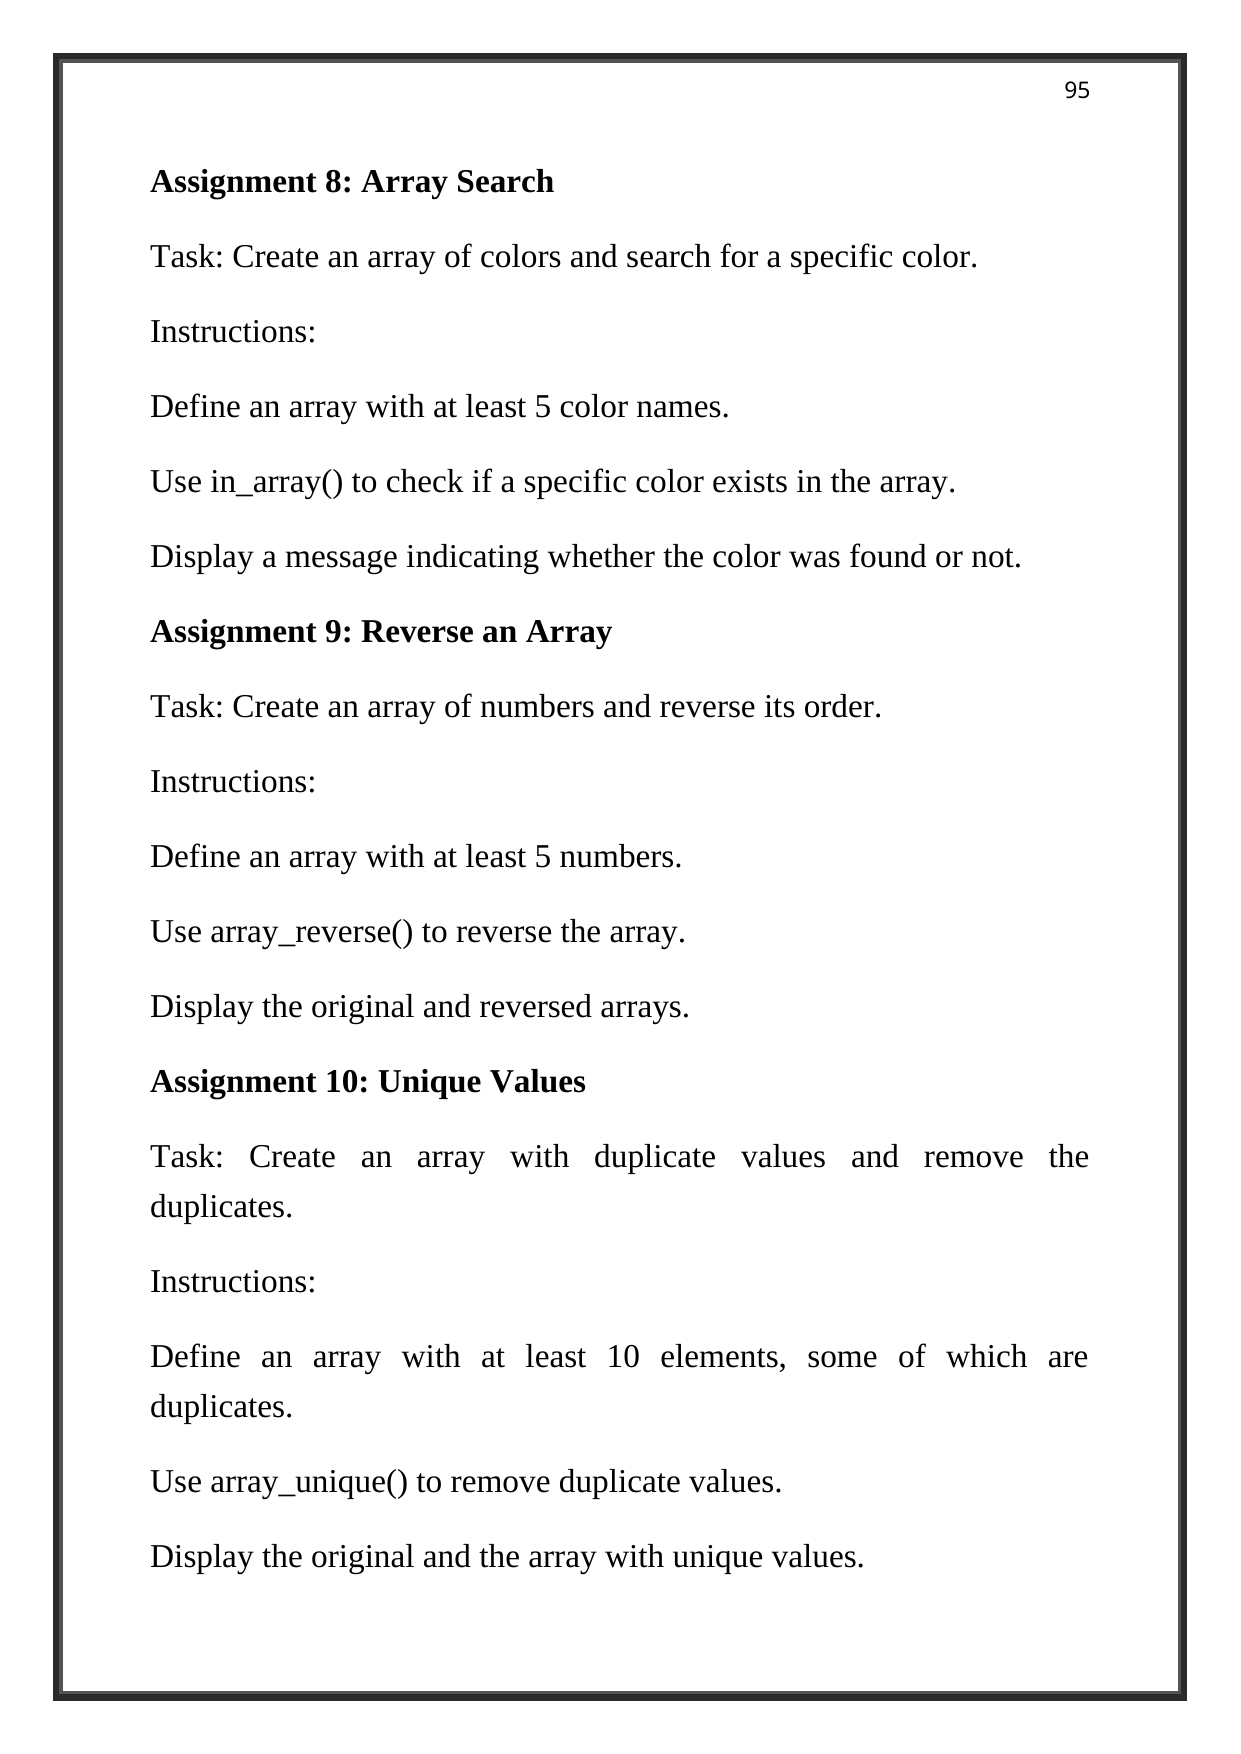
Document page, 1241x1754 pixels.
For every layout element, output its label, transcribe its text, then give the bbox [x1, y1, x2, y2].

text Assignment 9: Reverse an Array [150, 600, 1090, 650]
text Use array_unique() to remove duplicate values. [150, 1450, 1090, 1500]
text Instructions: [150, 300, 1090, 350]
text Instructions: [150, 750, 1090, 800]
text Task: Create an array of numbers and reverse its order. [150, 675, 1090, 725]
text Assignment 10: Unique Values [150, 1050, 1090, 1100]
text Task: Create an array with duplicate values and remove the duplicates. [150, 1125, 1090, 1225]
text Assignment 8: Array Search [150, 150, 1090, 200]
text Display the original and reversed arrays. [150, 975, 1090, 1025]
text Define an array with at least 10 elements, some of which are duplicates. [150, 1325, 1090, 1425]
text Define an array with at least 5 numbers. [150, 825, 1090, 875]
text Use in_array() to check if a specific color exists in the array. [150, 450, 1090, 500]
text Use array_reverse() to reverse the array. [150, 900, 1090, 950]
text Task: Create an array of colors and search for a specific color. [150, 225, 1090, 275]
text Define an array with at least 5 color names. [150, 375, 1090, 425]
text Instructions: [150, 1250, 1090, 1300]
text Display the original and the array with unique values. [150, 1525, 1090, 1575]
text Display a message indicating whether the color was found or not. [150, 525, 1090, 575]
